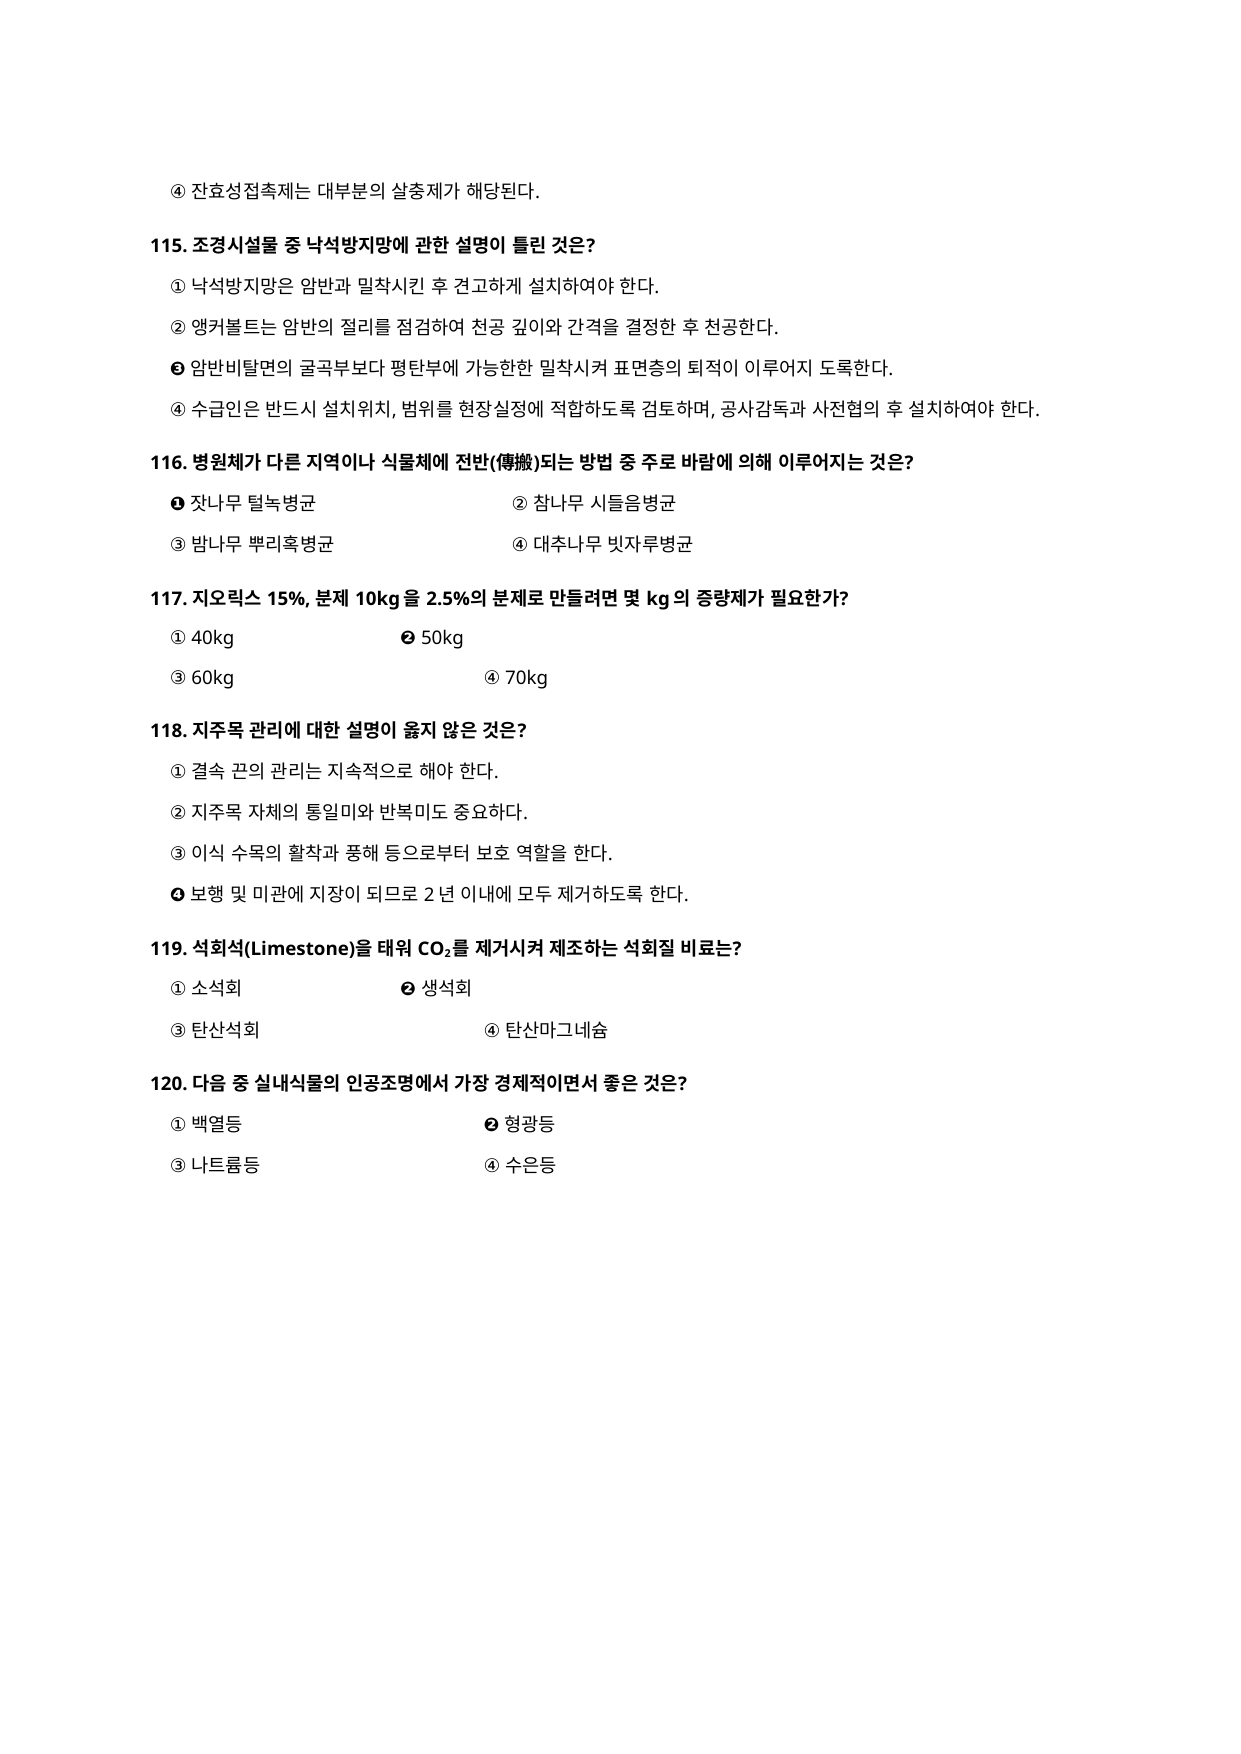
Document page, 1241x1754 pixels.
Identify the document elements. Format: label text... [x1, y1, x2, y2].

text ③ 나트륨등 ④ 수은등 [150, 1151, 1090, 1178]
text ① 낙석방지망은 암반과 밀착시킨 후 견고하게 설치하여야 한다. [150, 272, 1090, 299]
text ④ 수급인은 반드시 설치위치, 범위를 현장실정에 적합하도록 검토하며, 공사감독과 사전협의 후 설치하여야 한다. [150, 394, 1090, 422]
text ② 앵커볼트는 암반의 절리를 점검하여 천공 깊이와 간격을 결정한 후 천공한다. [150, 312, 1090, 340]
text ① 소석회 ❷ 생석회 [150, 974, 1090, 1001]
text ④ 잔효성접촉제는 대부분의 살충제가 해당된다. [150, 177, 1090, 204]
text ❶ 잣나무 털녹병균 ② 참나무 시들음병균 [150, 489, 1090, 516]
text 119. 석회석(Limestone)을 태워 CO2를 제거시켜 제조하는 석회질 비료는? [150, 933, 1090, 960]
text 118. 지주목 관리에 대한 설명이 옳지 않은 것은? [150, 716, 1090, 743]
text ① 결속 끈의 관리는 지속적으로 해야 한다. [150, 757, 1090, 784]
text ③ 60kg ④ 70kg [150, 664, 1090, 689]
text 120. 다음 중 실내식물의 인공조명에서 가장 경제적이면서 좋은 것은? [150, 1069, 1090, 1096]
text ③ 탄산석회 ④ 탄산마그네슘 [150, 1015, 1090, 1042]
text ② 지주목 자체의 통일미와 반복미도 중요하다. [150, 798, 1090, 825]
text ❸ 암반비탈면의 굴곡부보다 평탄부에 가능한한 밀착시켜 표면층의 퇴적이 이루어지 도록한다. [150, 353, 1090, 381]
text ① 40kg ❷ 50kg [150, 624, 1090, 650]
text 115. 조경시설물 중 낙석방지망에 관한 설명이 틀린 것은? [150, 231, 1090, 258]
text ❹ 보행 및 미관에 지장이 되므로 2년 이내에 모두 제거하도록 한다. [150, 880, 1090, 907]
text ③ 이식 수목의 활착과 풍해 등으로부터 보호 역할을 한다. [150, 839, 1090, 866]
text 116. 병원체가 다른 지역이나 식물체에 전반(傳搬)되는 방법 중 주로 바람에 의해 이루어지는 것은? [150, 448, 1090, 475]
text ③ 밤나무 뿌리혹병균 ④ 대추나무 빗자루병균 [150, 530, 1090, 557]
text 117. 지오릭스 15%, 분제 10kg을 2.5%의 분제로 만들려면 몇 kg의 증량제가 필요한가? [150, 583, 1090, 611]
text ① 백열등 ❷ 형광등 [150, 1110, 1090, 1137]
